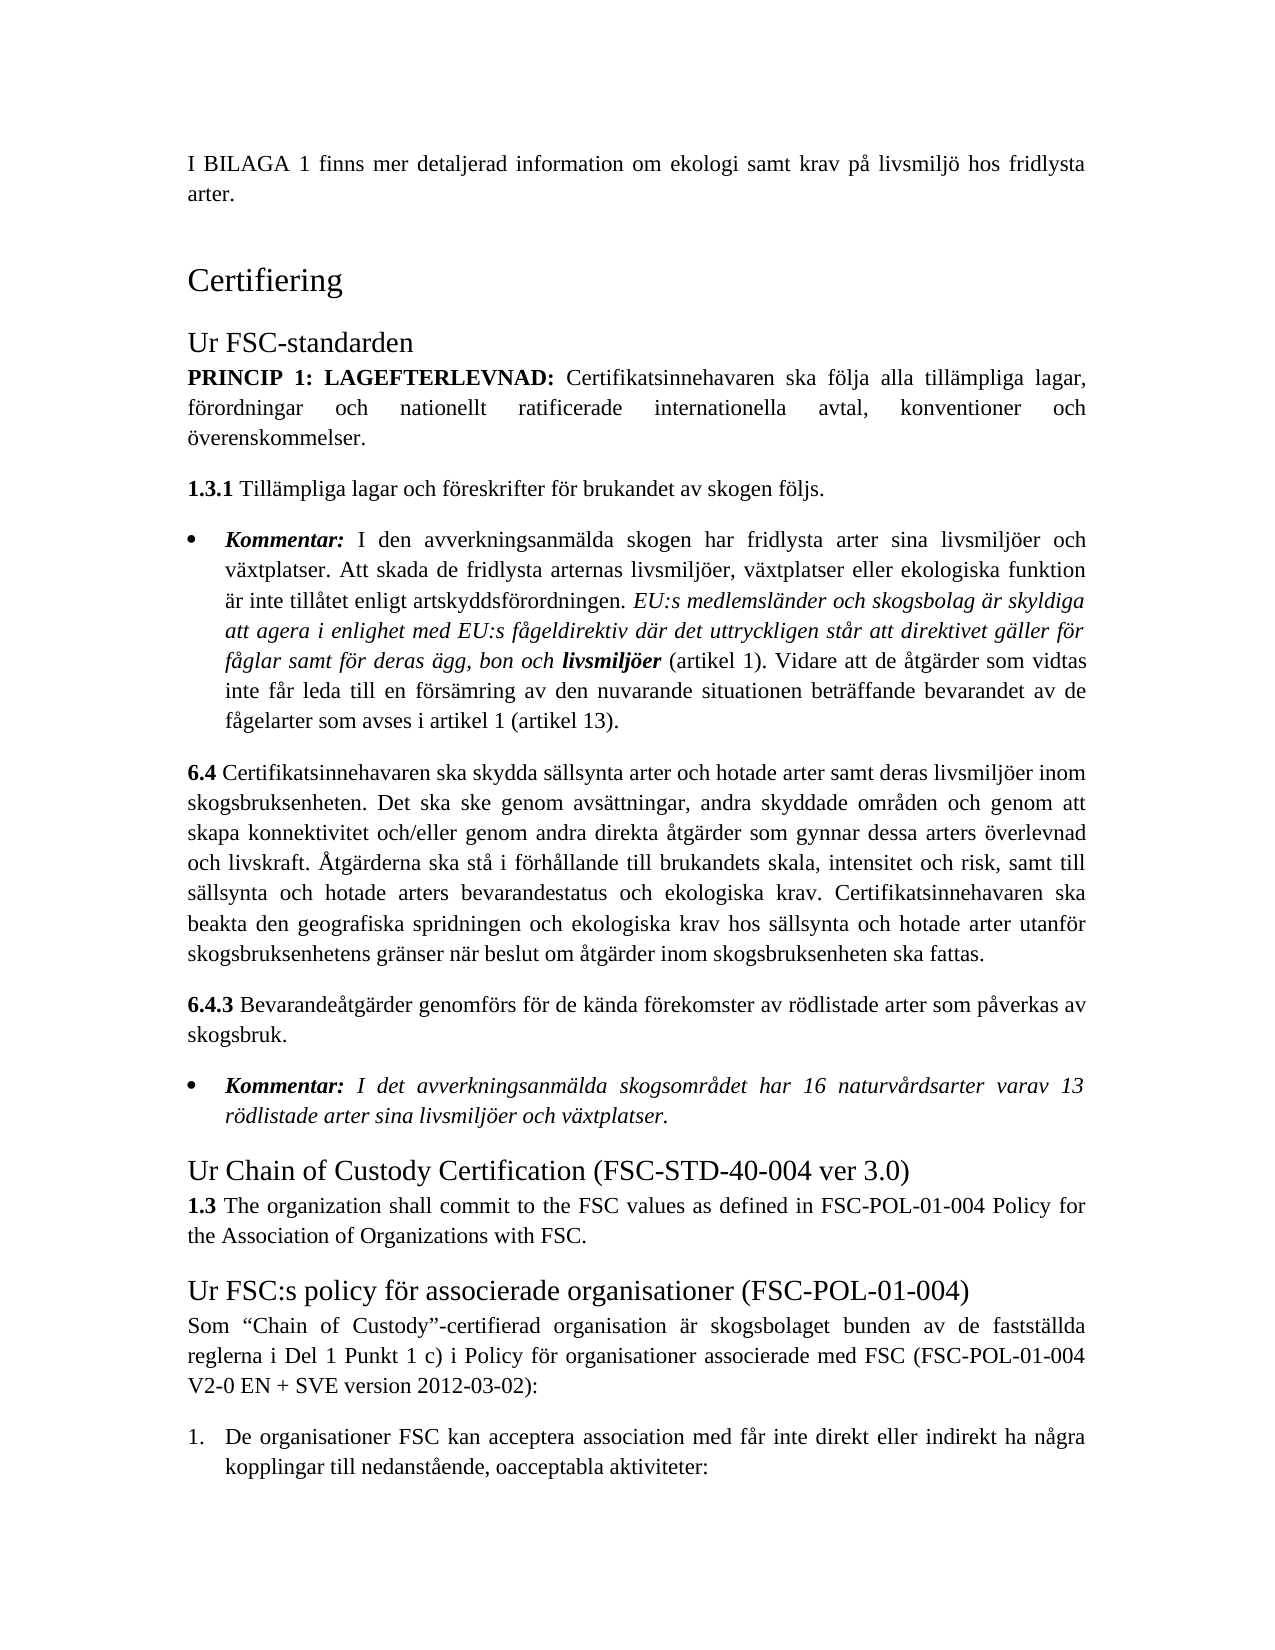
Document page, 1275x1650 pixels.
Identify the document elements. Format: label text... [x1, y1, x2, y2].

list Kommentar: I den avverkningsanmälda skogen har fridlysta arter sina livsmiljöer och växtplatser. Att skada de fridlysta arternas livsmiljöer, växtplatser eller ekologiska funktion är inte tillåtet enligt artskyddsförordningen. EU:s medlemsländer och skogsbolag är skyldiga att agera i enlighet med EU:s fågeldirektiv där det uttryckligen står att direktivet gäller för fåglar samt för deras ägg, bon och livsmiljöer (artikel 1). Vidare att de åtgärder som vidtas inte får leda till en försämring av den nuvarande situationen beträffande bevarandet av de fågelarter som avses i artikel 1 (artikel 13). [187, 526, 1087, 734]
text I BILAGA 1 finns mer detaljerad information om ekologi samt krav på livsmiljö hos fridlysta arter. [187, 150, 1087, 207]
text 1.3.1 Tillämpliga lagar och föreskrifter för brukandet av skogen följs. [187, 475, 1087, 502]
text 6.4 Certifikatsinnehavaren ska skydda sällsynta arter och hotade arter samt deras livsmiljöer inom skogsbruksenheten. Det ska ske genom avsättningar, andra skyddade områden och genom att skapa konnektivitet och/eller genom andra direkta åtgärder som gynnar dessa arters överlevnad och livskraft. Åtgärderna ska stå i förhållande till brukandets skala, intensitet och risk, samt till sällsynta och hotade arters bevarandestatus och ekologiska krav. Certifikatsinnehavaren ska beakta den geografiska spridningen och ekologiska krav hos sällsynta och hotade arter utanför skogsbruksenhetens gränser när beslut om åtgärder inom skogsbruksenheten ska fattas. [187, 759, 1087, 966]
list De organisationer FSC kan acceptera association med får inte direkt eller indirekt ha några kopplingar till nedanstående, oacceptabla aktiviteter: [187, 1423, 1087, 1480]
text PRINCIP 1: LAGEFTERLEVNAD: Certifikatsinnehavaren ska följa alla tillämpliga lagar, förordningar och nationellt ratificerade internationella avtal, konventioner och överenskommelser. [187, 364, 1087, 451]
subtitle Ur FSC:s policy för associerade organisationer (FSC-POL-01-004) [187, 1273, 1087, 1307]
text 6.4.3 Bevarandeåtgärder genomförs för de kända förekomster av rödlistade arter som påverkas av skogsbruk. [187, 991, 1087, 1047]
subtitle Ur FSC-standarden [187, 325, 1087, 359]
text Som “Chain of Custody”-certifierad organisation är skogsbolaget bunden av de fastställda reglerna i Del 1 Punkt 1 c) i Policy för organisationer associerade med FSC (FSC-POL-01-004 V2-0 EN + SVE version 2012-03-02): [187, 1312, 1087, 1398]
subtitle Certifiering [187, 260, 1087, 299]
subtitle Ur Chain of Custody Certification (FSC-STD-40-004 ver 3.0) [187, 1153, 1087, 1187]
list Kommentar: I det avverkningsanmälda skogsområdet har 16 naturvårdsarter varav 13 rödlistade arter sina livsmiljöer och växtplatser. [187, 1072, 1087, 1129]
text 1.3 The organization shall commit to the FSC values as defined in FSC-POL-01-004 Policy for the Association of Organizations with FSC. [187, 1192, 1087, 1248]
